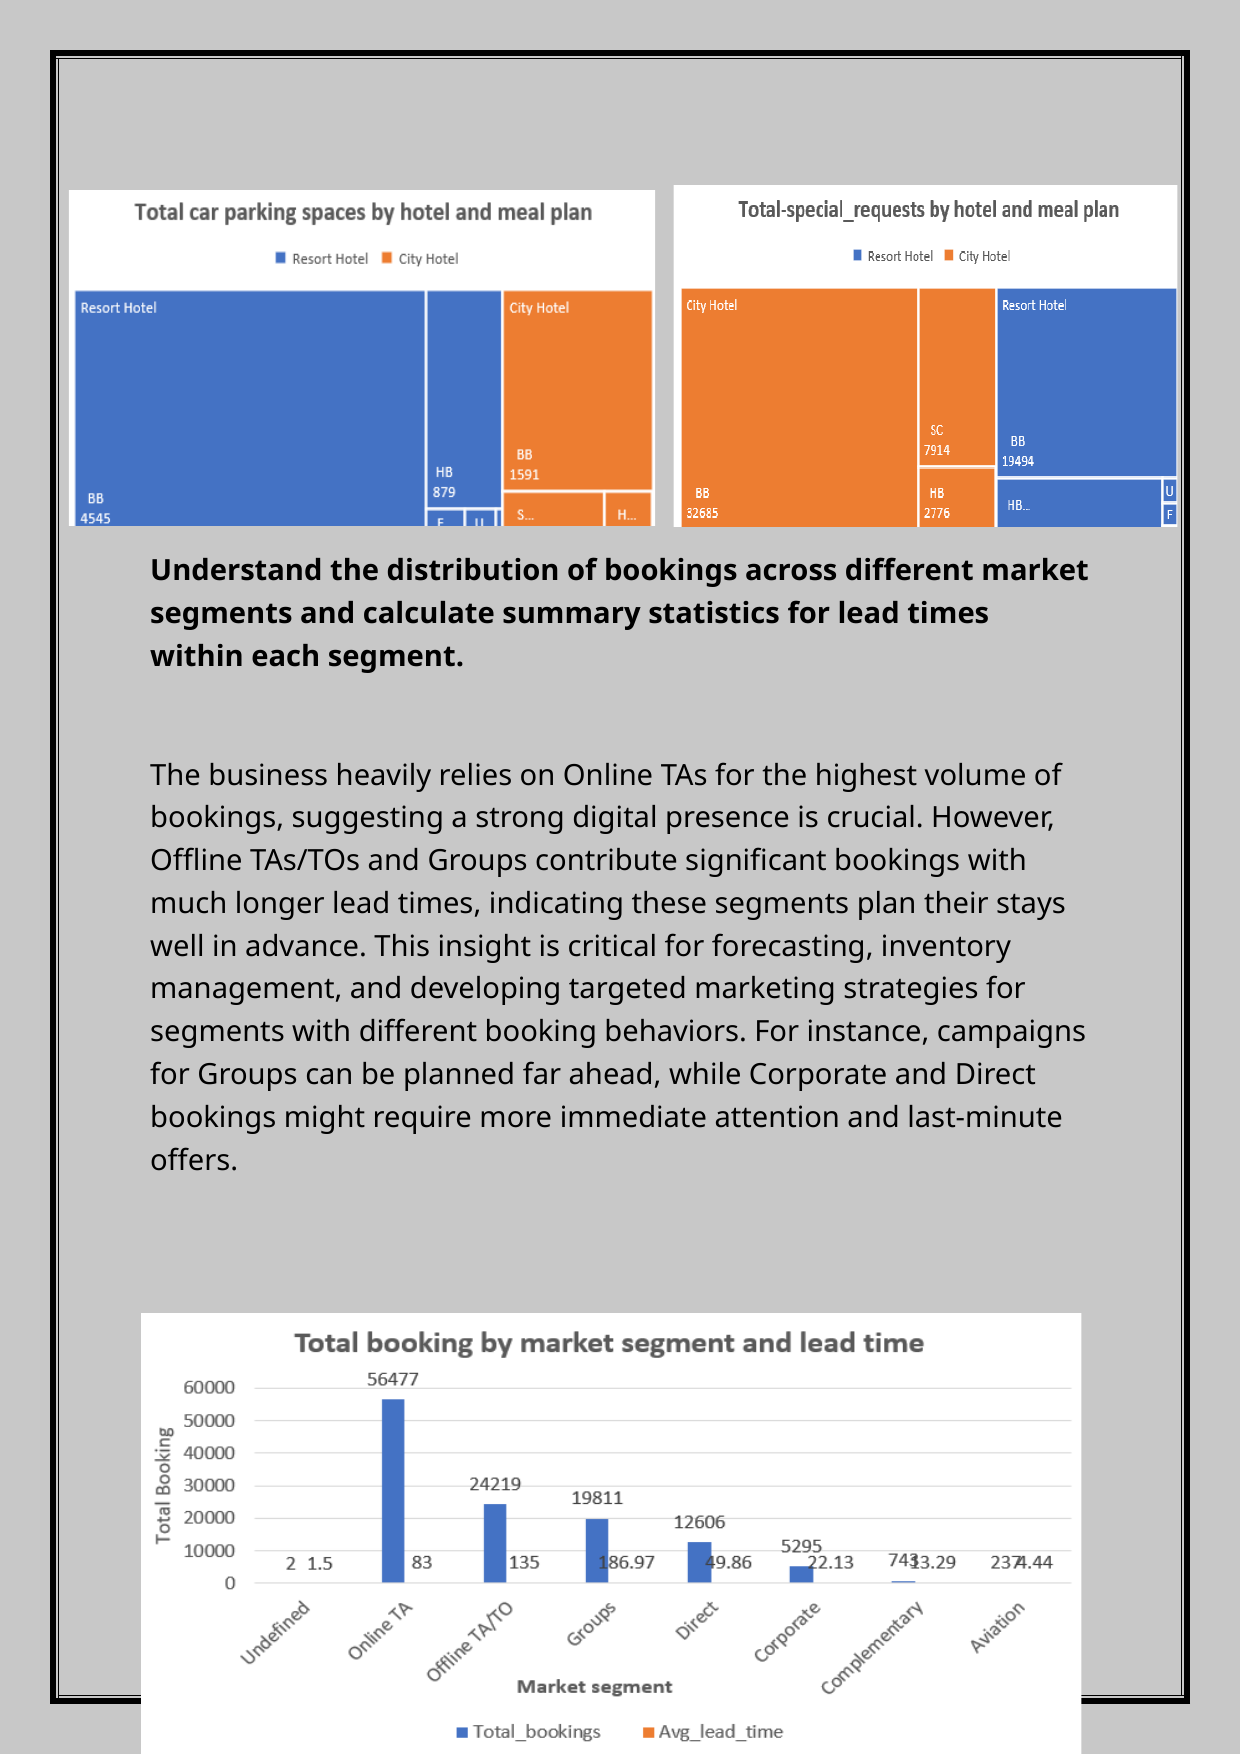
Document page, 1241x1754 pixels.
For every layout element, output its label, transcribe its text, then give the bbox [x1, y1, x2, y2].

text The business heavily relies on Online TAs for the highest volume of bookings, suggesting a strong digital presence is crucial. However, Offline TAs/TOs and Groups contribute significant bookings with much longer lead times, indicating these segments plan their stays well in advance. This insight is critical for forecasting, inventory management, and developing targeted marketing strategies for segments with different booking behaviors. For instance, campaigns for Groups can be planned far ahead, while Corporate and Direct bookings might require more immediate attention and last-minute offers. [150, 754, 1090, 1179]
picture [141, 1313, 1082, 1754]
picture [68, 190, 655, 526]
picture [673, 185, 1178, 527]
